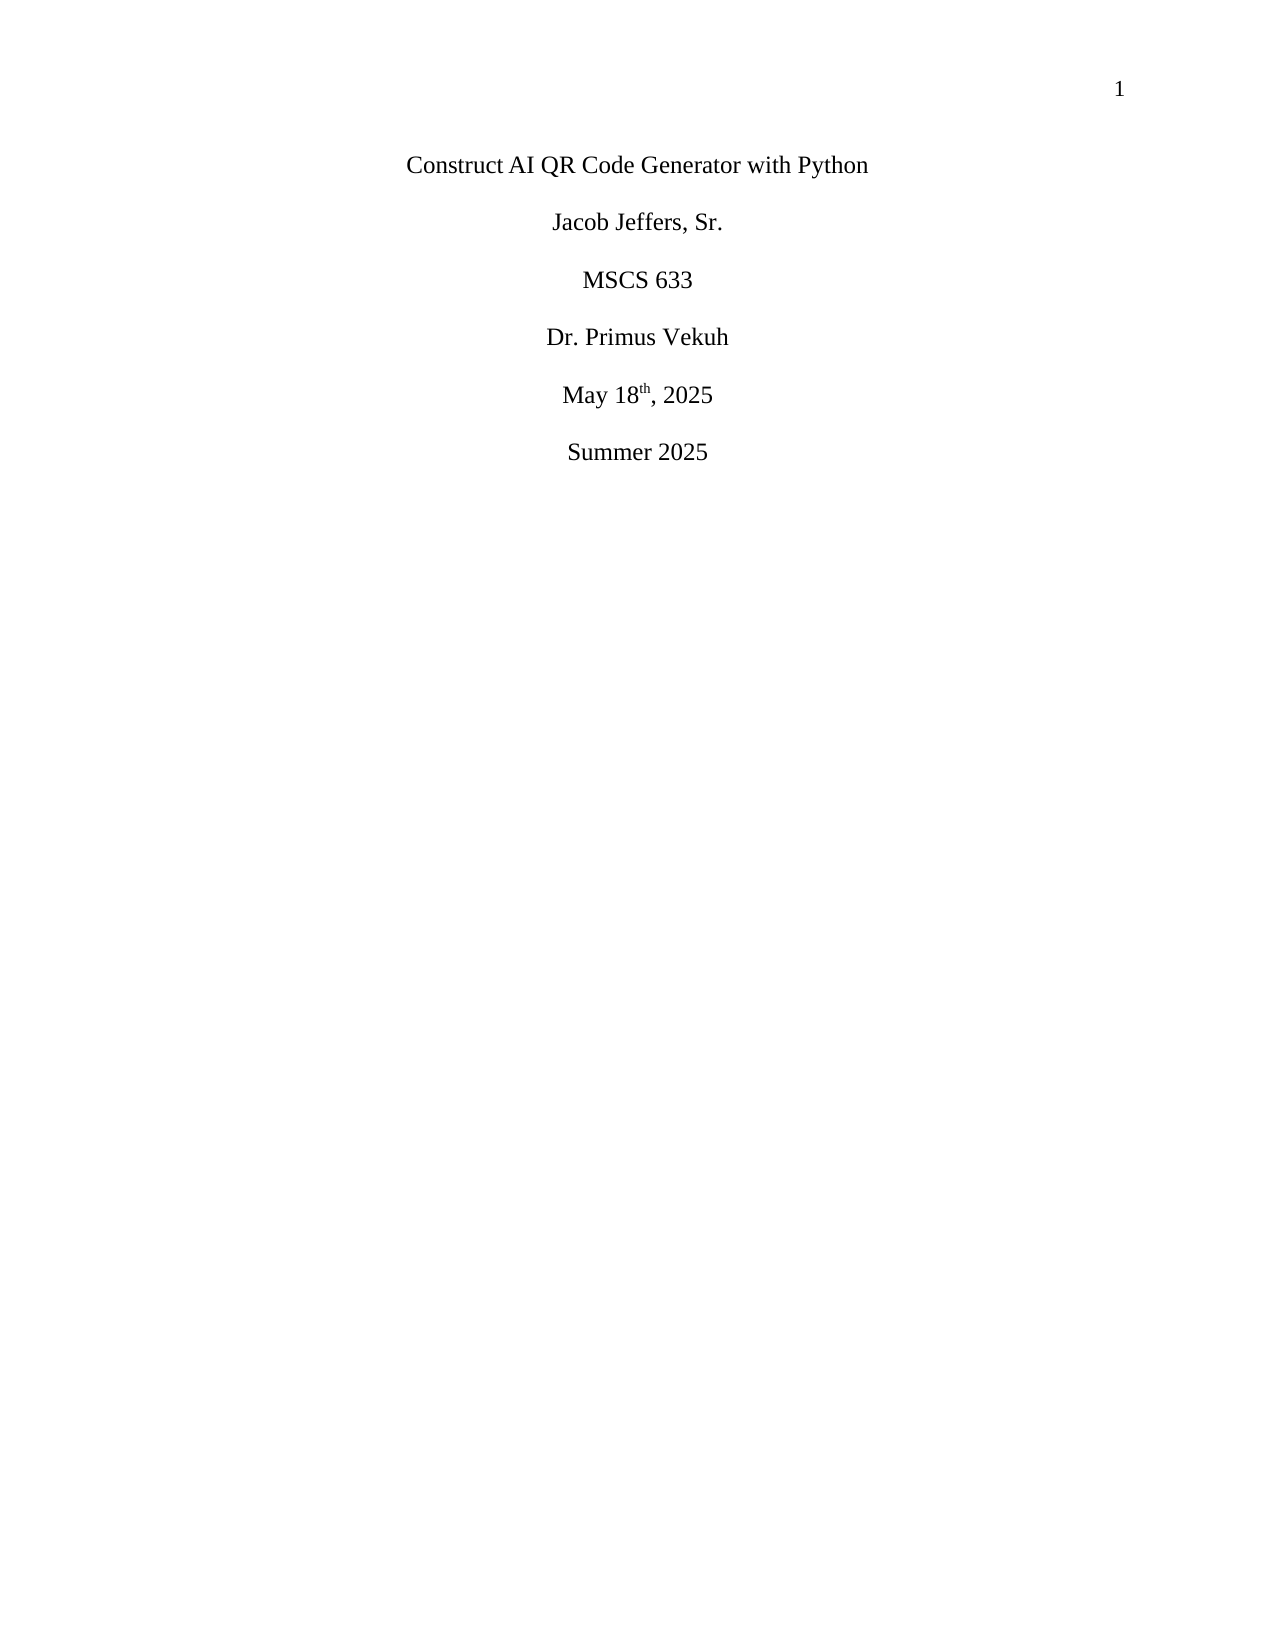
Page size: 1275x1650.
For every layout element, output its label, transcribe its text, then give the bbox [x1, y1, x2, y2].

title Construct AI QR Code Generator with Python [150, 150, 1125, 179]
text May 18th, 2025 [150, 380, 1125, 409]
text Jacob Jeffers, Sr. [150, 207, 1125, 236]
text Dr. Primus Vekuh [150, 322, 1125, 351]
text MSCS 633 [150, 265, 1125, 294]
text Summer 2025 [150, 437, 1125, 466]
